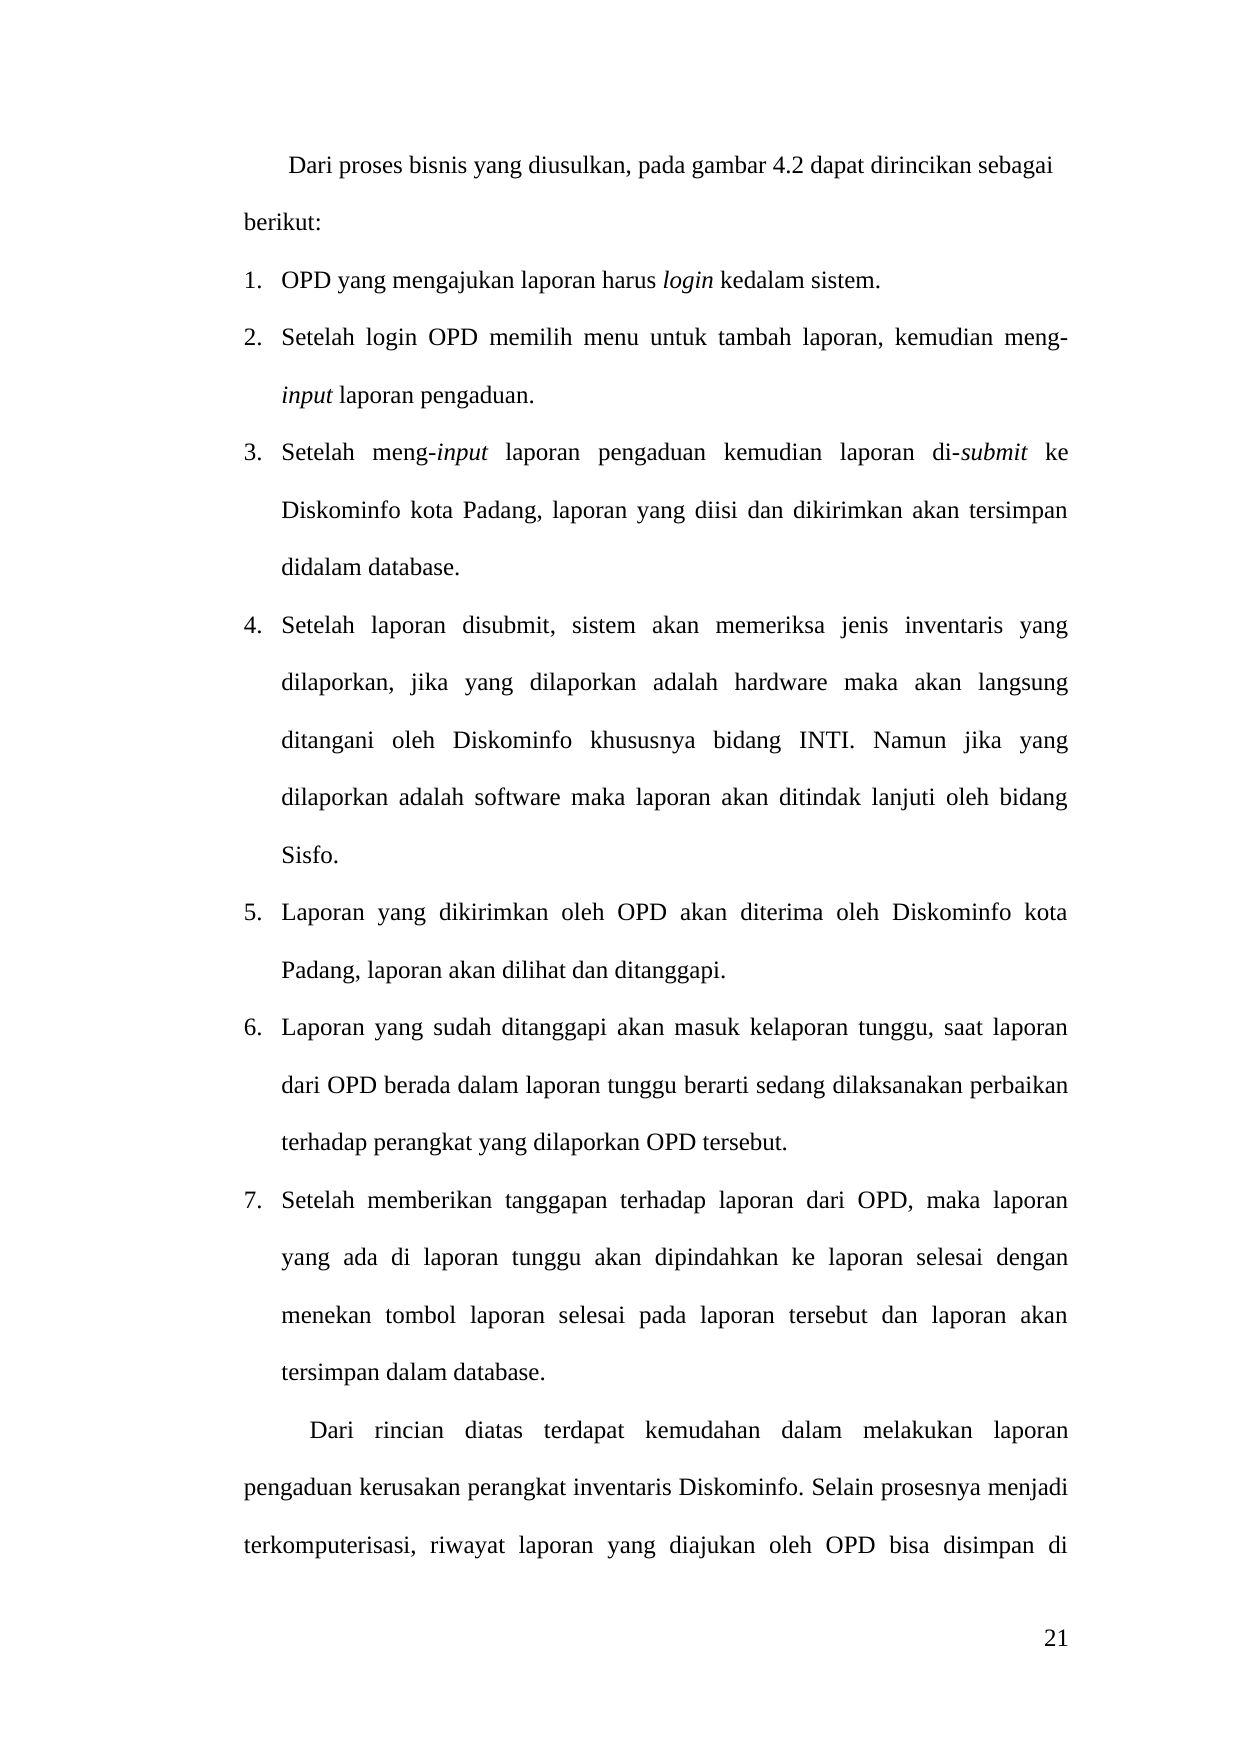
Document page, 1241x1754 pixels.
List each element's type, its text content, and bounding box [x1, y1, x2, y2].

list Laporan yang dikirimkan oleh OPD akan diterima oleh Diskominfo kota Padang, laporan akan dilihat dan ditanggapi. [244, 897, 1069, 984]
list Setelah memberikan tanggapan terhadap laporan dari OPD, maka laporan yang ada di laporan tunggu akan dipindahkan ke laporan selesai dengan menekan tombol laporan selesai pada laporan tersebut dan laporan akan tersimpan dalam database. [244, 1185, 1069, 1386]
text Dari proses bisnis yang diusulkan, pada gambar 4.2 dapat dirincikan sebagai berikut: [244, 150, 1069, 236]
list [244, 1415, 1069, 1559]
list OPD yang mengajukan laporan harus login kedalam sistem. [244, 265, 1069, 294]
list Laporan yang sudah ditanggapi akan masuk kelaporan tunggu, saat laporan dari OPD berada dalam laporan tunggu berarti sedang dilaksanakan perbaikan terhadap perangkat yang dilaporkan OPD tersebut. [244, 1012, 1069, 1156]
list Setelah laporan disubmit, sistem akan memeriksa jenis inventaris yang dilaporkan, jika yang dilaporkan adalah hardware maka akan langsung ditangani oleh Diskominfo khususnya bidang INTI. Namun jika yang dilaporkan adalah software maka laporan akan ditindak lanjuti oleh bidang Sisfo. [244, 610, 1069, 869]
list Setelah meng-input laporan pengaduan kemudian laporan di-submit ke Diskominfo kota Padang, laporan yang diisi dan dikirimkan akan tersimpan didalam database. [244, 437, 1069, 581]
list Setelah login OPD memilih menu untuk tambah laporan, kemudian meng-input laporan pengaduan. [244, 322, 1069, 409]
